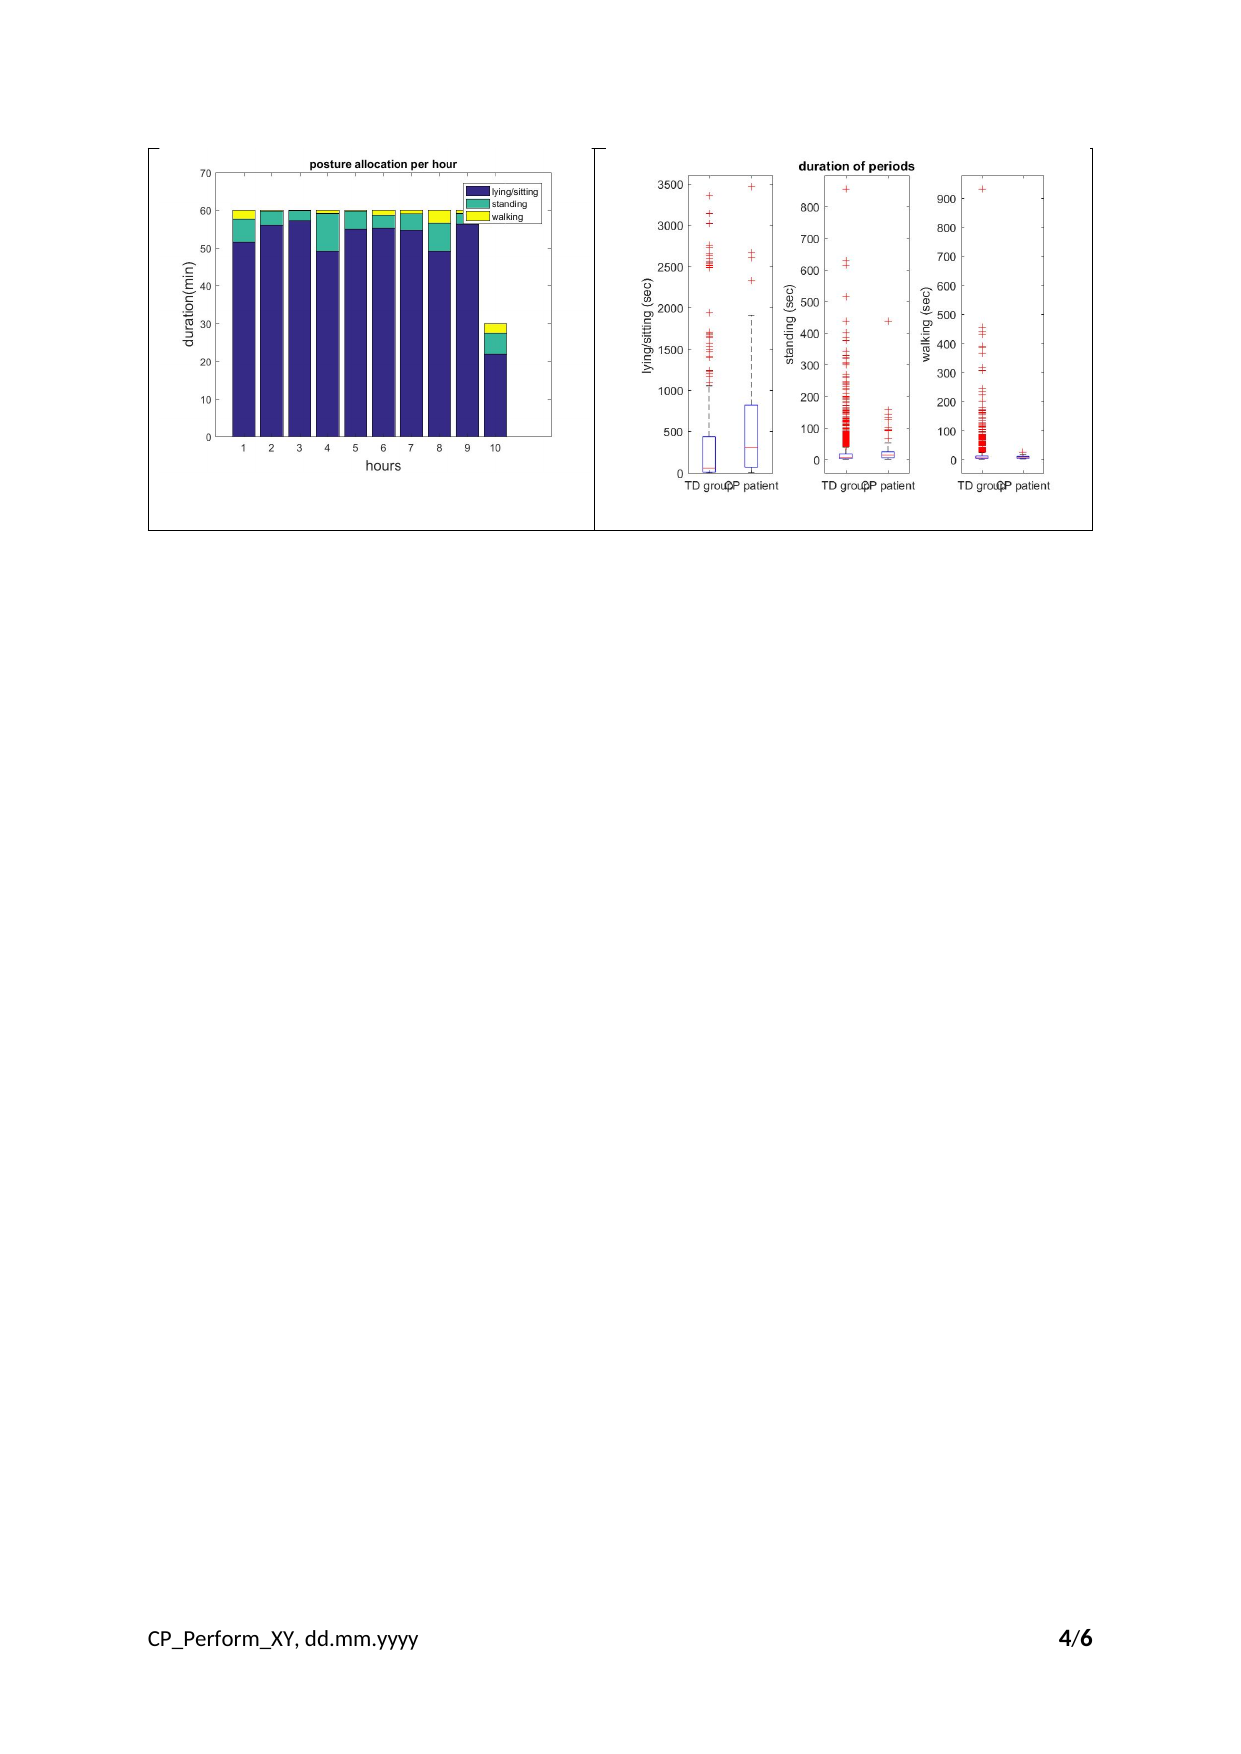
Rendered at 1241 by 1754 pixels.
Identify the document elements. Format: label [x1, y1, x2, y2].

table_header [149, 149, 594, 530]
picture [159, 148, 592, 473]
picture [606, 148, 1090, 512]
table_header [595, 149, 1092, 530]
